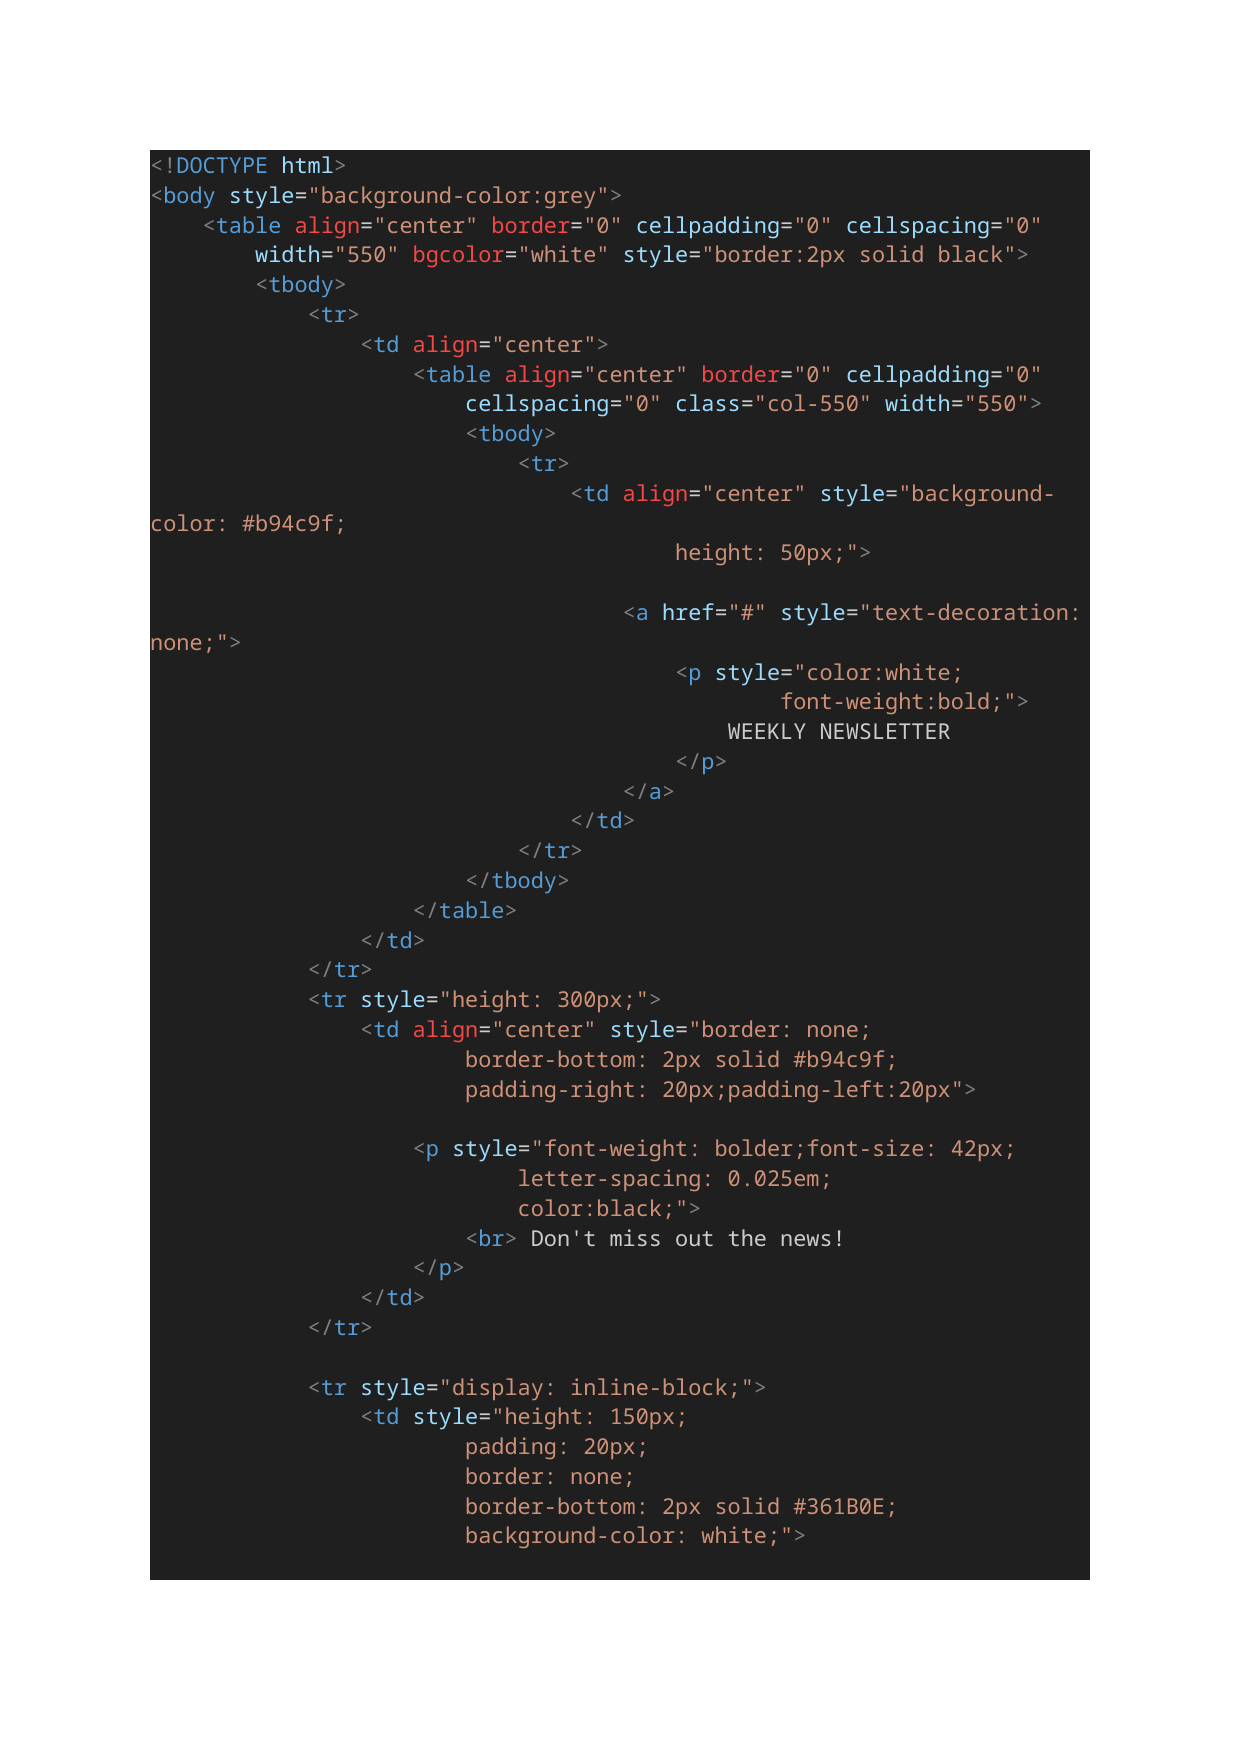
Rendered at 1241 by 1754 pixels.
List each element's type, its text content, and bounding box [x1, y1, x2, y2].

text <br> Don't miss out the news! [150, 1222, 1090, 1252]
text height: 50px;"> [150, 537, 1090, 567]
text border-bottom: 2px solid #361B0E; [150, 1491, 1090, 1520]
text font-weight:bold;"> [150, 686, 1090, 716]
text background-color: white;"> [150, 1520, 1090, 1550]
text <tr style="height: 300px;"> [150, 984, 1090, 1014]
text letter-spacing: 0.025em; [150, 1163, 1090, 1193]
text <td style="height: 150px; [150, 1401, 1090, 1431]
text </td> [150, 924, 1090, 954]
text color:black;"> [150, 1193, 1090, 1222]
text <td align="center" style="background-color: #b94c9f; [150, 478, 1090, 537]
text <tr> [150, 448, 1090, 478]
text border: none; [150, 1461, 1090, 1491]
text </tr> [150, 835, 1090, 865]
text <tr> [150, 299, 1090, 329]
text border-bottom: 2px solid #b94c9f; [150, 1044, 1090, 1073]
text <td align="center" style="border: none; [150, 1014, 1090, 1044]
text <td align="center"> [150, 329, 1090, 358]
text padding: 20px; [150, 1431, 1090, 1461]
text <!DOCTYPE html> [150, 150, 1090, 180]
text <body style="background-color:grey"> [150, 180, 1090, 209]
text </p> [150, 746, 1090, 776]
text <p style="color:white; [150, 656, 1090, 686]
text </tr> [150, 1312, 1090, 1342]
text <tr style="display: inline-block;"> [150, 1371, 1090, 1401]
text width="550" bgcolor="white" style="border:2px solid black"> [150, 239, 1090, 269]
text <tbody> [150, 269, 1090, 299]
text </td> [150, 805, 1090, 835]
text <table align="center" border="0" cellpadding="0" cellspacing="0" [150, 209, 1090, 239]
text </tr> [150, 954, 1090, 984]
text cellspacing="0" class="col-550" width="550"> [150, 388, 1090, 418]
text padding-right: 20px;padding-left:20px"> [150, 1073, 1090, 1103]
text </a> [150, 776, 1090, 805]
text <p style="font-weight: bolder;font-size: 42px; [150, 1133, 1090, 1163]
text </td> [150, 1282, 1090, 1312]
text <a href="#" style="text-decoration: none;"> [150, 597, 1090, 656]
text </p> [150, 1252, 1090, 1282]
text </table> [150, 895, 1090, 924]
text </tbody> [150, 865, 1090, 895]
text <tbody> [150, 418, 1090, 448]
text WEEKLY NEWSLETTER [150, 716, 1090, 746]
text <table align="center" border="0" cellpadding="0" [150, 358, 1090, 388]
